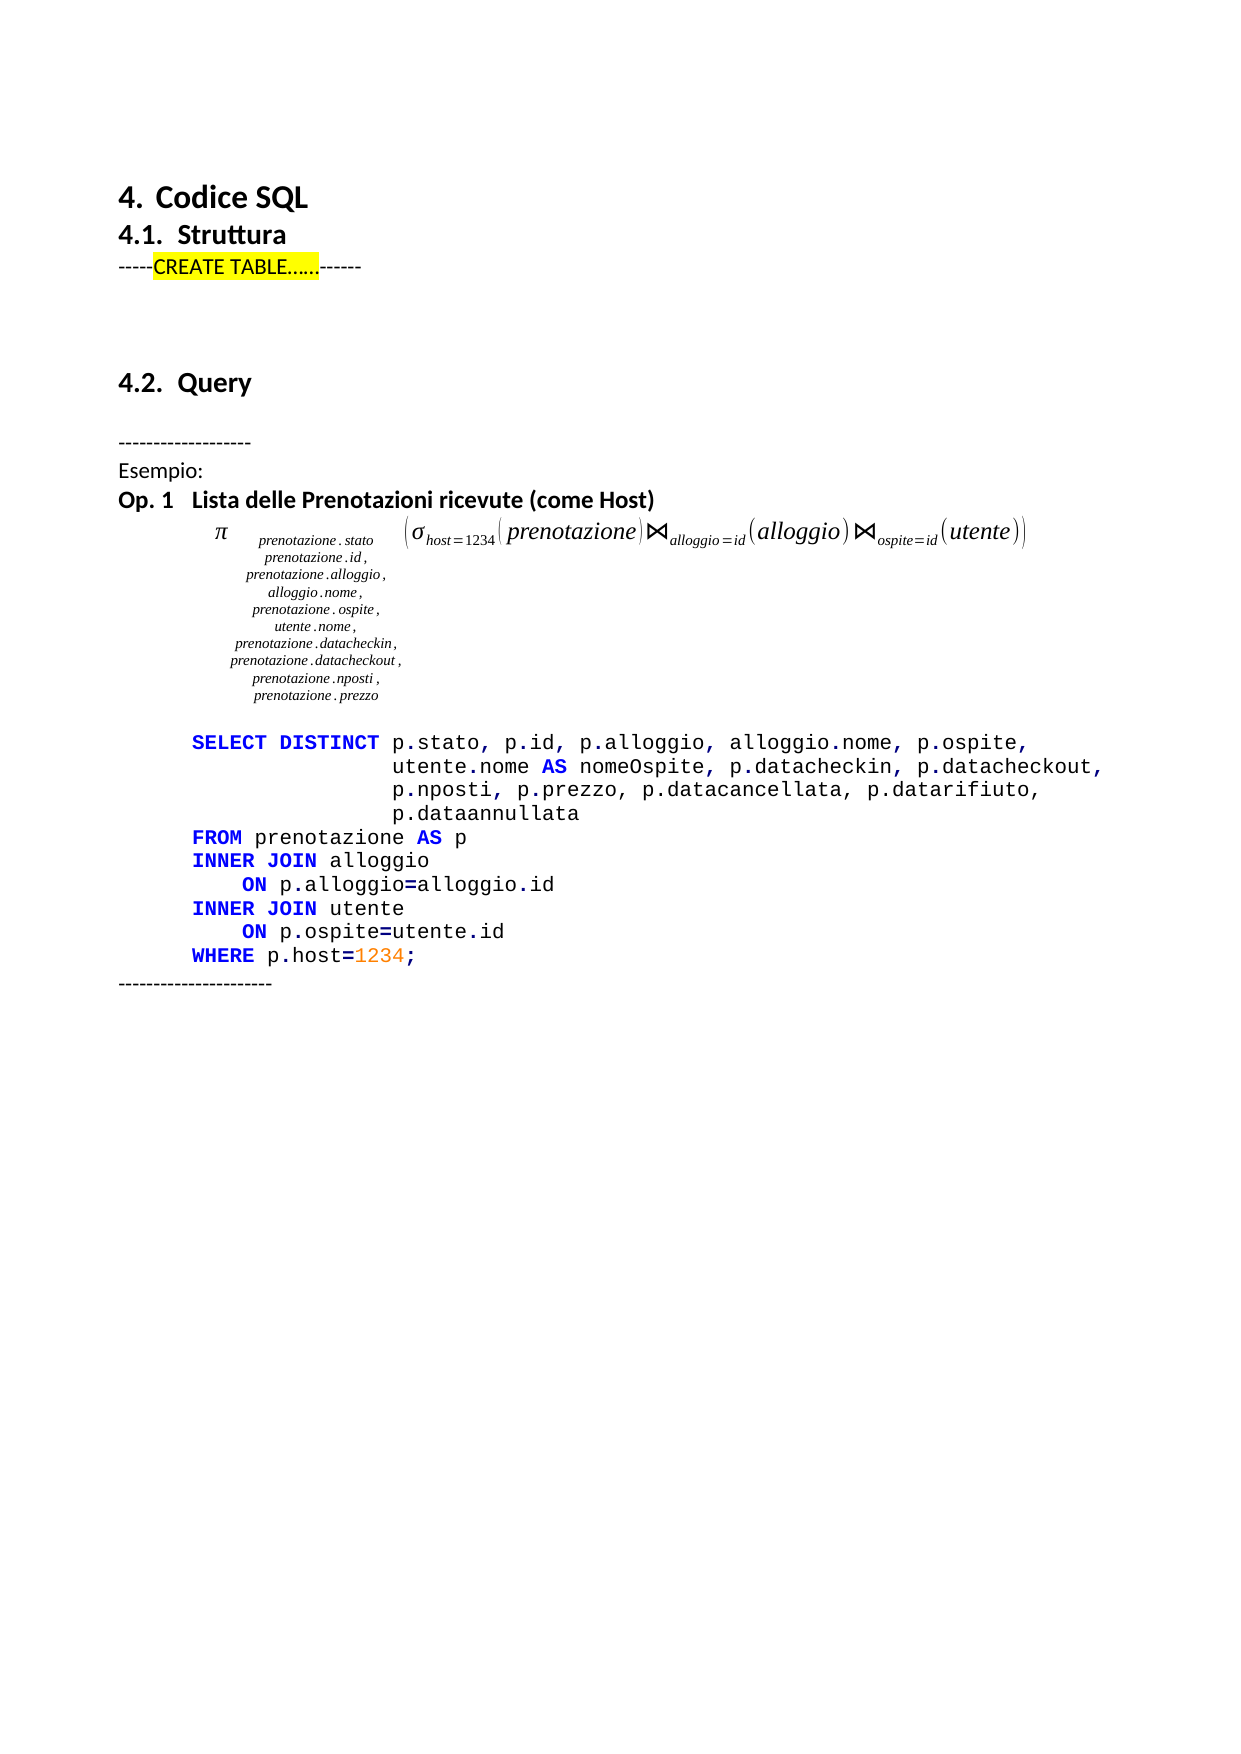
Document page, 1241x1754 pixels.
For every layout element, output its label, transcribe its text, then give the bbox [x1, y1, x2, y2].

text SELECT DISTINCT p.stato, p.id, p.alloggio, alloggio.nome, p.ospite, [192, 732, 1122, 756]
text WHERE p.host=1234; [192, 945, 1122, 969]
list Struttura [118, 216, 1122, 252]
text Esempio: [118, 456, 1122, 484]
text ------------------- [118, 428, 1122, 456]
text FROM prenotazione AS p [192, 827, 1122, 850]
text INNER JOIN utente [192, 898, 1122, 921]
text ON p.alloggio=alloggio.id [192, 874, 1122, 898]
text utente.nome AS nomeOspite, p.datacheckin, p.datacheckout, p.nposti, p.prezzo, p.datacancellata, p.datarifiuto, p.dataannullata [392, 756, 1122, 827]
list Lista delle Prenotazioni ricevute (come Host) [118, 484, 1122, 514]
list Codice SQL [118, 176, 1122, 216]
list Query [118, 364, 1122, 400]
text ---------------------- [118, 969, 1122, 997]
text -----CREATE TABLE……------ [319, 252, 1122, 280]
text ON p.ospite=utente.id [192, 921, 1122, 945]
text INNER JOIN alloggio [192, 850, 1122, 874]
